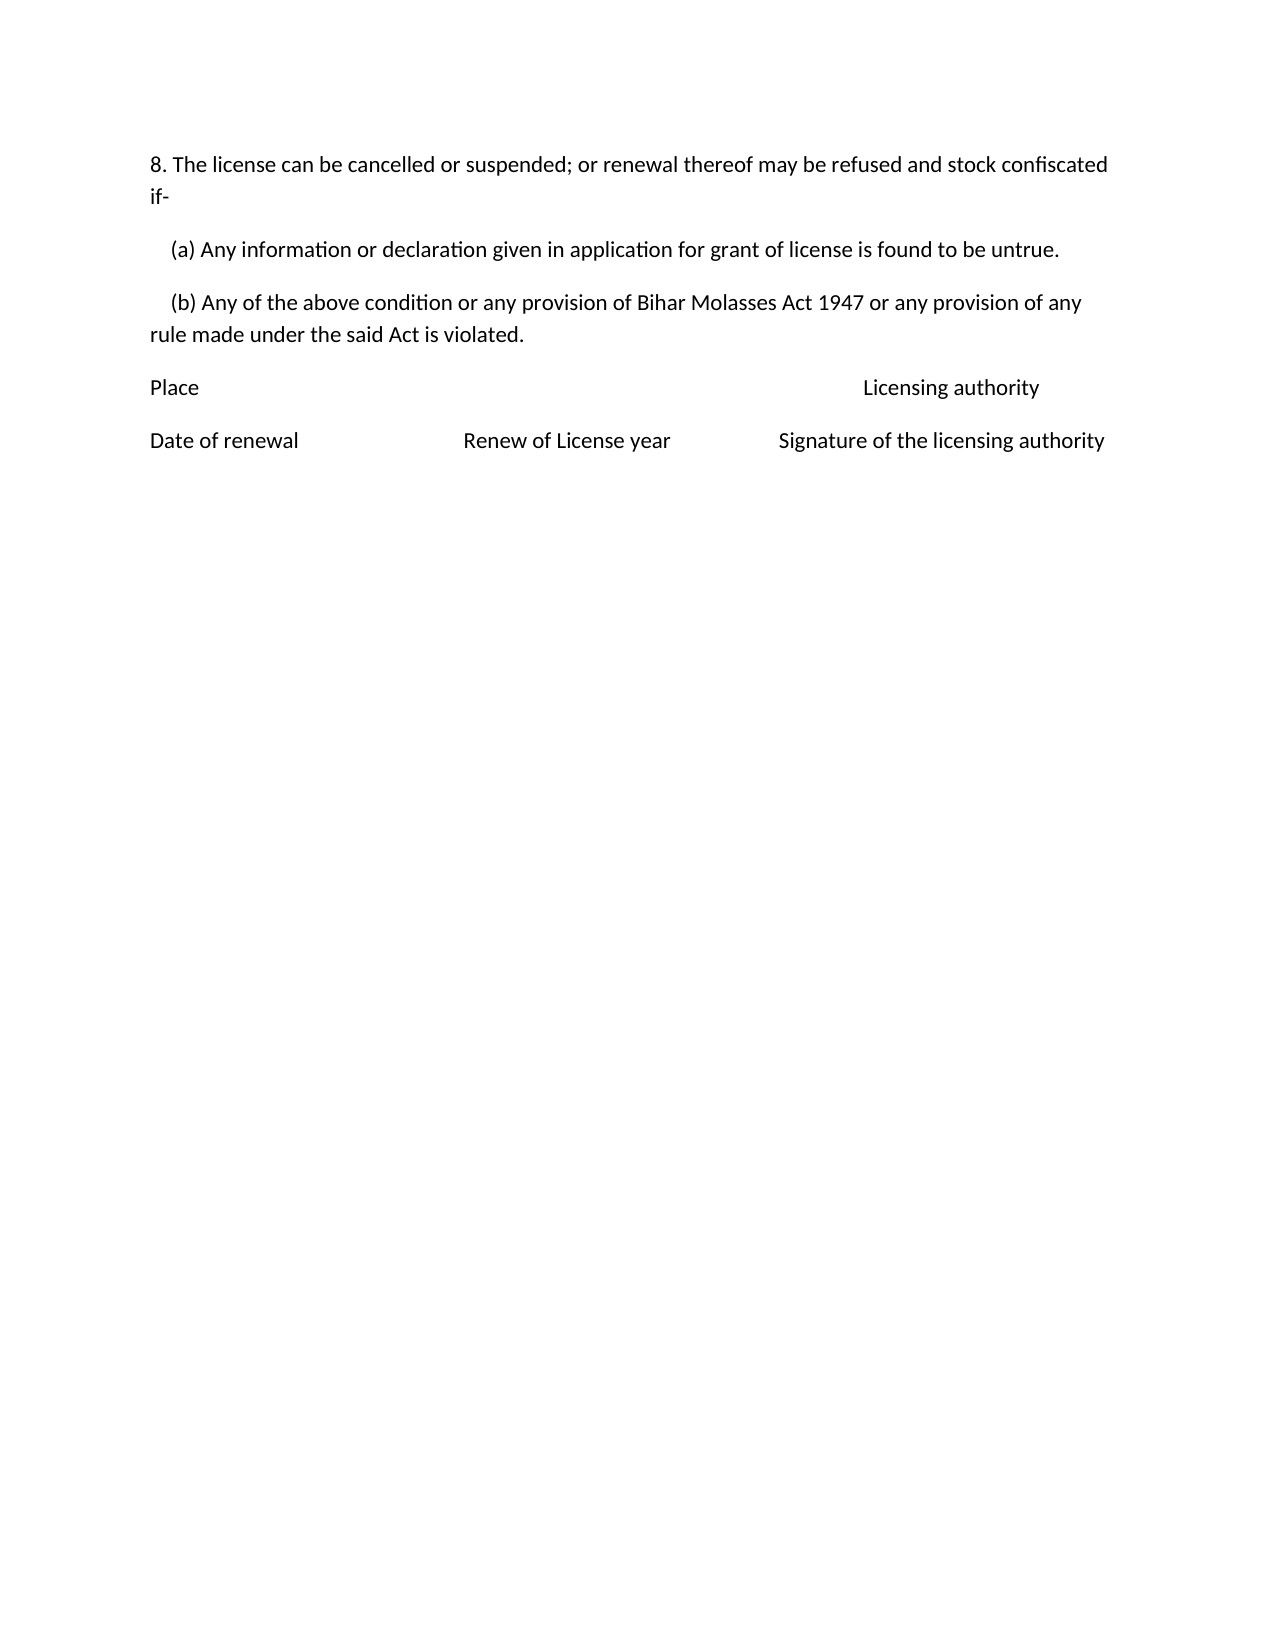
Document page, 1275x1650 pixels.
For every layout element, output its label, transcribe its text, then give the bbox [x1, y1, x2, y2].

text (b) Any of the above condition or any provision of Bihar Molasses Act 1947 or any provision of any rule made under the said Act is violated. [150, 288, 1125, 348]
text Place Licensing authority [150, 373, 1125, 401]
text Date of renewal Renew of License year Signature of the licensing authority [150, 426, 1125, 454]
text (a) Any information or declaration given in application for grant of license is found to be untrue. [150, 235, 1125, 263]
text 8. The license can be cancelled or suspended; or renewal thereof may be refused and stock confiscated if- [150, 150, 1125, 210]
